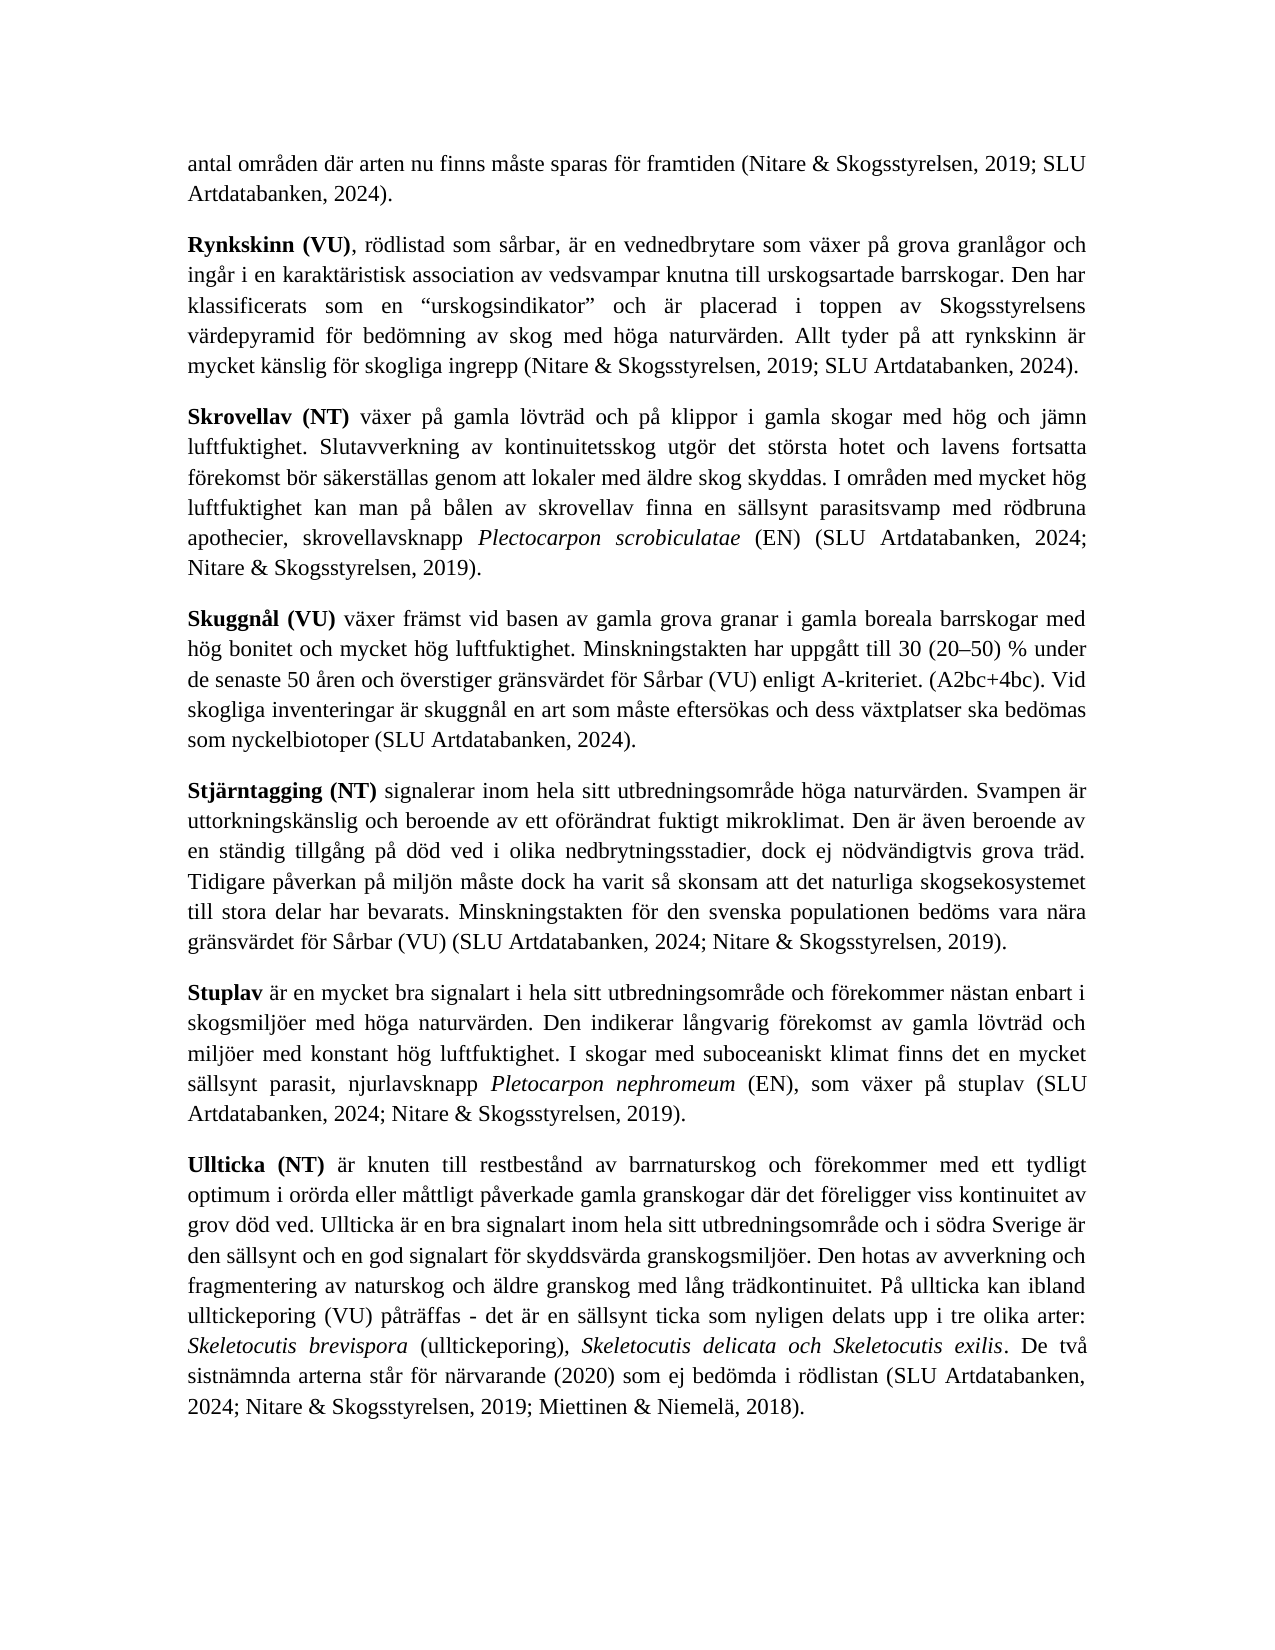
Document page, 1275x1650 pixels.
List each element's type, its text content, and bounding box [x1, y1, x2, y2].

text Rynkskinn (VU), rödlistad som sårbar, är en vednedbrytare som växer på grova granlågor och ingår i en karaktäristisk association av vedsvampar knutna till urskogsartade barrskogar. Den har klassificerats som en “urskogsindikator” och är placerad i toppen av Skogsstyrelsens värdepyramid för bedömning av skog med höga naturvärden. Allt tyder på att rynkskinn är mycket känslig för skogliga ingrepp (Nitare & Skogsstyrelsen, 2019; SLU Artdatabanken, 2024). [187, 231, 1087, 378]
text Skuggnål (VU) växer främst vid basen av gamla grova granar i gamla boreala barrskogar med hög bonitet och mycket hög luftfuktighet. Minskningstakten har uppgått till 30 (20–50) % under de senaste 50 åren och överstiger gränsvärdet för Sårbar (VU) enligt A-kriteriet. (A2bc+4bc). Vid skogliga inventeringar är skuggnål en art som måste eftersökas och dess växtplatser ska bedömas som nyckelbiotoper (SLU Artdatabanken, 2024). [187, 605, 1087, 752]
text Stjärntagging (NT) signalerar inom hela sitt utbredningsområde höga naturvärden. Svampen är uttorkningskänslig och beroende av ett oförändrat fuktigt mikroklimat. Den är även beroende av en ständig tillgång på död ved i olika nedbrytningsstadier, dock ej nödvändigtvis grova träd. Tidigare påverkan på miljön måste dock ha varit så skonsam att det naturliga skogsekosystemet till stora delar har bevarats. Minskningstakten för den svenska populationen bedöms vara nära gränsvärdet för Sårbar (VU) (SLU Artdatabanken, 2024; Nitare & Skogsstyrelsen, 2019). [187, 777, 1087, 954]
text Skrovellav (NT) växer på gamla lövträd och på klippor i gamla skogar med hög och jämn luftfuktighet. Slutavverkning av kontinuitetsskog utgör det största hotet och lavens fortsatta förekomst bör säkerställas genom att lokaler med äldre skog skyddas. I områden med mycket hög luftfuktighet kan man på bålen av skrovellav finna en sällsynt parasitsvamp med rödbruna apothecier, skrovellavsknapp Plectocarpon scrobiculatae (EN) (SLU Artdatabanken, 2024; Nitare & Skogsstyrelsen, 2019). [187, 403, 1087, 581]
text Ullticka (NT) är knuten till restbestånd av barrnaturskog och förekommer med ett tydligt optimum i orörda eller måttligt påverkade gamla granskogar där det föreligger viss kontinuitet av grov död ved. Ullticka är en bra signalart inom hela sitt utbredningsområde och i södra Sverige är den sällsynt och en god signalart för skyddsvärda granskogsmiljöer. Den hotas av avverkning och fragmentering av naturskog och äldre granskog med lång trädkontinuitet. På ullticka kan ibland ulltickeporing (VU) påträffas - det är en sällsynt ticka som nyligen delats upp i tre olika arter: Skeletocutis brevispora (ulltickeporing), Skeletocutis delicata och Skeletocutis exilis. De två sistnämnda arterna står för närvarande (2020) som ej bedömda i rödlistan (SLU Artdatabanken, 2024; Nitare & Skogsstyrelsen, 2019; Miettinen & Niemelä, 2018). [187, 1151, 1087, 1419]
text Stuplav är en mycket bra signalart i hela sitt utbredningsområde och förekommer nästan enbart i skogsmiljöer med höga naturvärden. Den indikerar långvarig förekomst av gamla lövträd och miljöer med konstant hög luftfuktighet. I skogar med suboceaniskt klimat finns det en mycket sällsynt parasit, njurlavsknapp Pletocarpon nephromeum (EN), som växer på stuplav (SLU Artdatabanken, 2024; Nitare & Skogsstyrelsen, 2019). [187, 979, 1087, 1126]
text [187, 150, 1087, 207]
